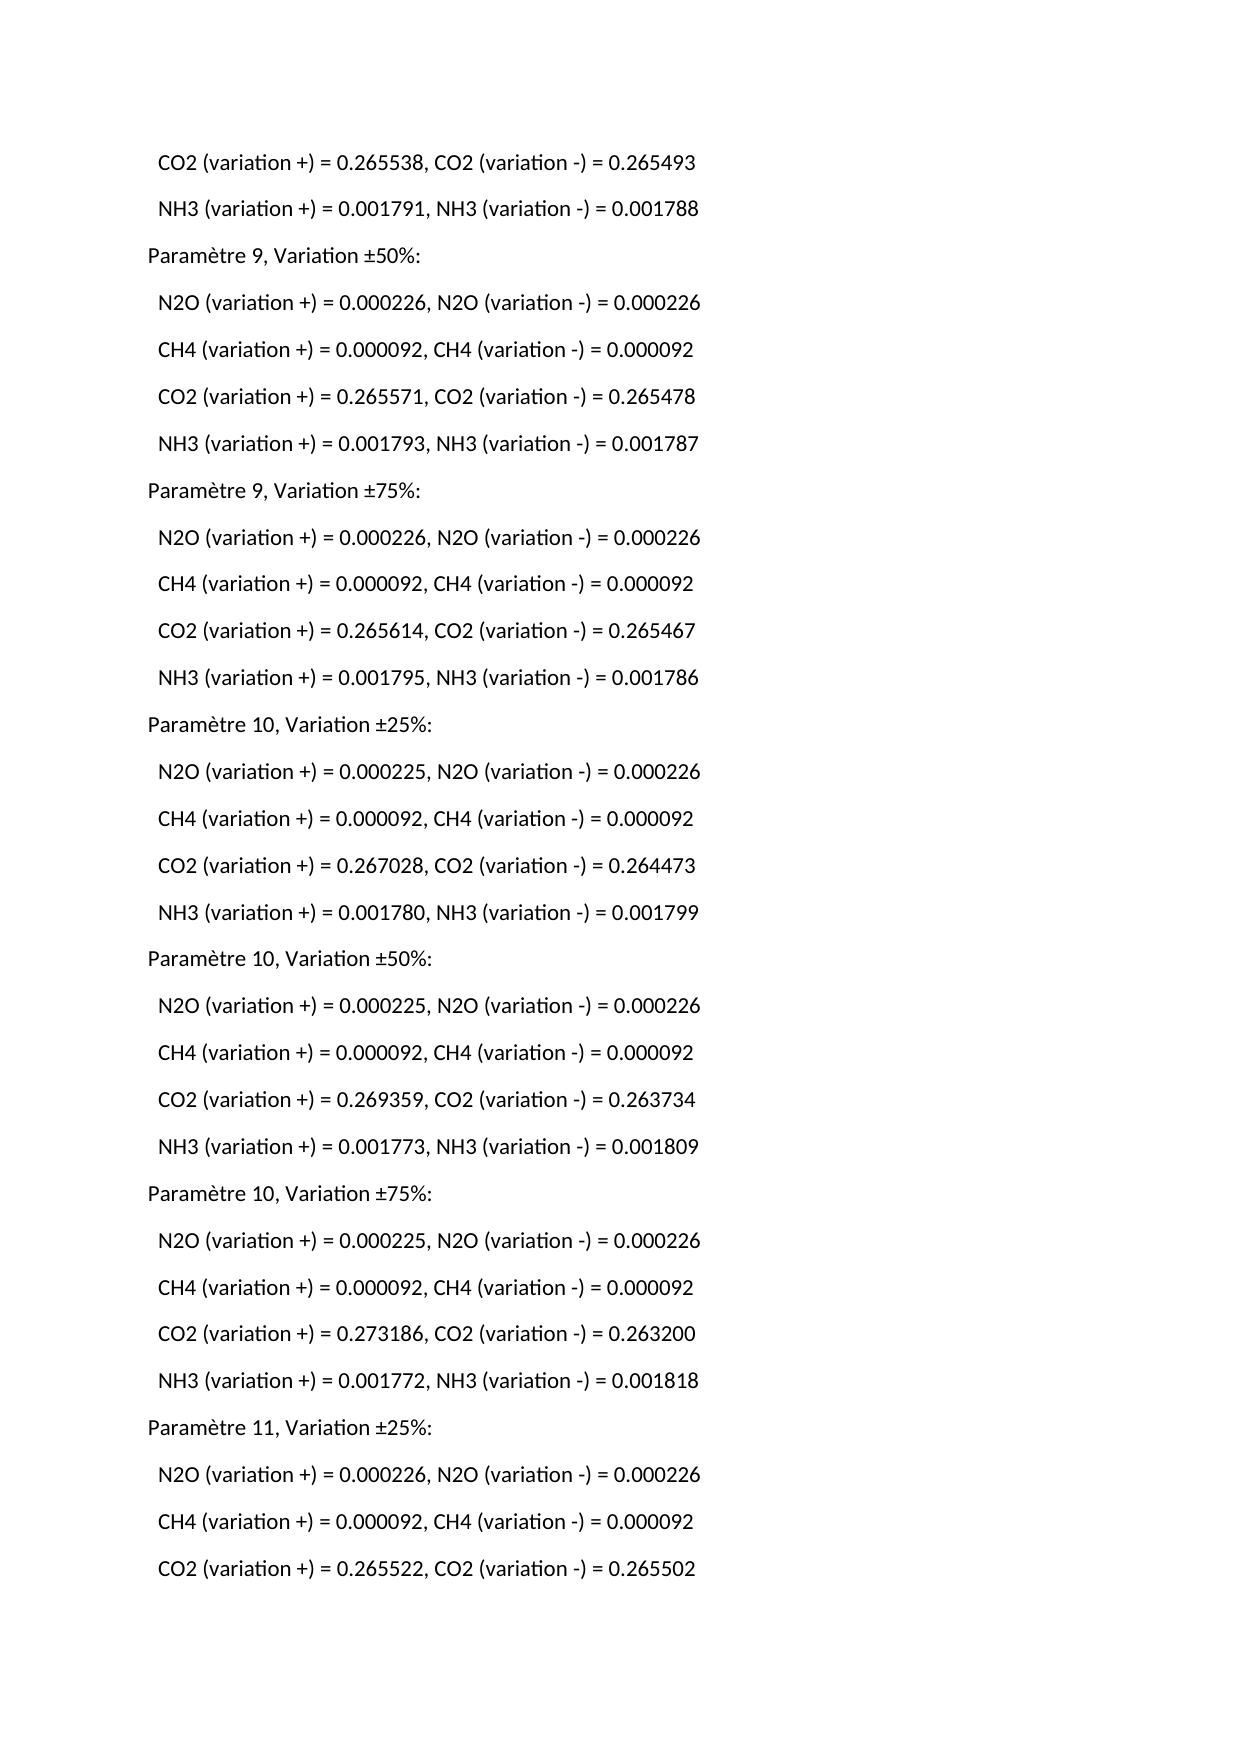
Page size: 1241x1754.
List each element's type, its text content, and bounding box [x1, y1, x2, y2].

text N2O (variation +) = 0.000225, N2O (variation -) = 0.000226 [148, 991, 1093, 1019]
text NH3 (variation +) = 0.001795, NH3 (variation -) = 0.001786 [148, 663, 1093, 691]
text N2O (variation +) = 0.000226, N2O (variation -) = 0.000226 [148, 523, 1093, 551]
text CH4 (variation +) = 0.000092, CH4 (variation -) = 0.000092 [148, 804, 1093, 832]
text Paramètre 9, Variation ±75%: [148, 476, 1093, 504]
text CO2 (variation +) = 0.269359, CO2 (variation -) = 0.263734 [148, 1085, 1093, 1113]
text CH4 (variation +) = 0.000092, CH4 (variation -) = 0.000092 [148, 1273, 1093, 1301]
text Paramètre 10, Variation ±50%: [148, 944, 1093, 972]
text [148, 1460, 1093, 1488]
text N2O (variation +) = 0.000225, N2O (variation -) = 0.000226 [148, 757, 1093, 785]
text Paramètre 10, Variation ±75%: [148, 1179, 1093, 1207]
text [148, 288, 1093, 316]
text CO2 (variation +) = 0.265538, CO2 (variation -) = 0.265493 [148, 148, 1093, 176]
text CO2 (variation +) = 0.267028, CO2 (variation -) = 0.264473 [148, 851, 1093, 879]
text NH3 (variation +) = 0.001773, NH3 (variation -) = 0.001809 [148, 1132, 1093, 1160]
text CO2 (variation +) = 0.265614, CO2 (variation -) = 0.265467 [148, 616, 1093, 644]
text CH4 (variation +) = 0.000092, CH4 (variation -) = 0.000092 [148, 1038, 1093, 1066]
text NH3 (variation +) = 0.001780, NH3 (variation -) = 0.001799 [148, 898, 1093, 926]
text Paramètre 11, Variation ±25%: [148, 1413, 1093, 1441]
text CO2 (variation +) = 0.265571, CO2 (variation -) = 0.265478 [148, 382, 1093, 410]
text CH4 (variation +) = 0.000092, CH4 (variation -) = 0.000092 [148, 569, 1093, 597]
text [148, 1507, 1093, 1535]
text CH4 (variation +) = 0.000092, CH4 (variation -) = 0.000092 [148, 335, 1093, 363]
text NH3 (variation +) = 0.001791, NH3 (variation -) = 0.001788 [148, 194, 1093, 222]
text NH3 (variation +) = 0.001793, NH3 (variation -) = 0.001787 [148, 429, 1093, 457]
text Paramètre 9, Variation ±50%: [148, 241, 1093, 269]
text CO2 (variation +) = 0.273186, CO2 (variation -) = 0.263200 [148, 1319, 1093, 1347]
text N2O (variation +) = 0.000225, N2O (variation -) = 0.000226 [148, 1226, 1093, 1254]
text CO2 (variation +) = 0.265522, CO2 (variation -) = 0.265502 [148, 1554, 1093, 1582]
text Paramètre 10, Variation ±25%: [148, 710, 1093, 738]
text NH3 (variation +) = 0.001772, NH3 (variation -) = 0.001818 [148, 1366, 1093, 1394]
